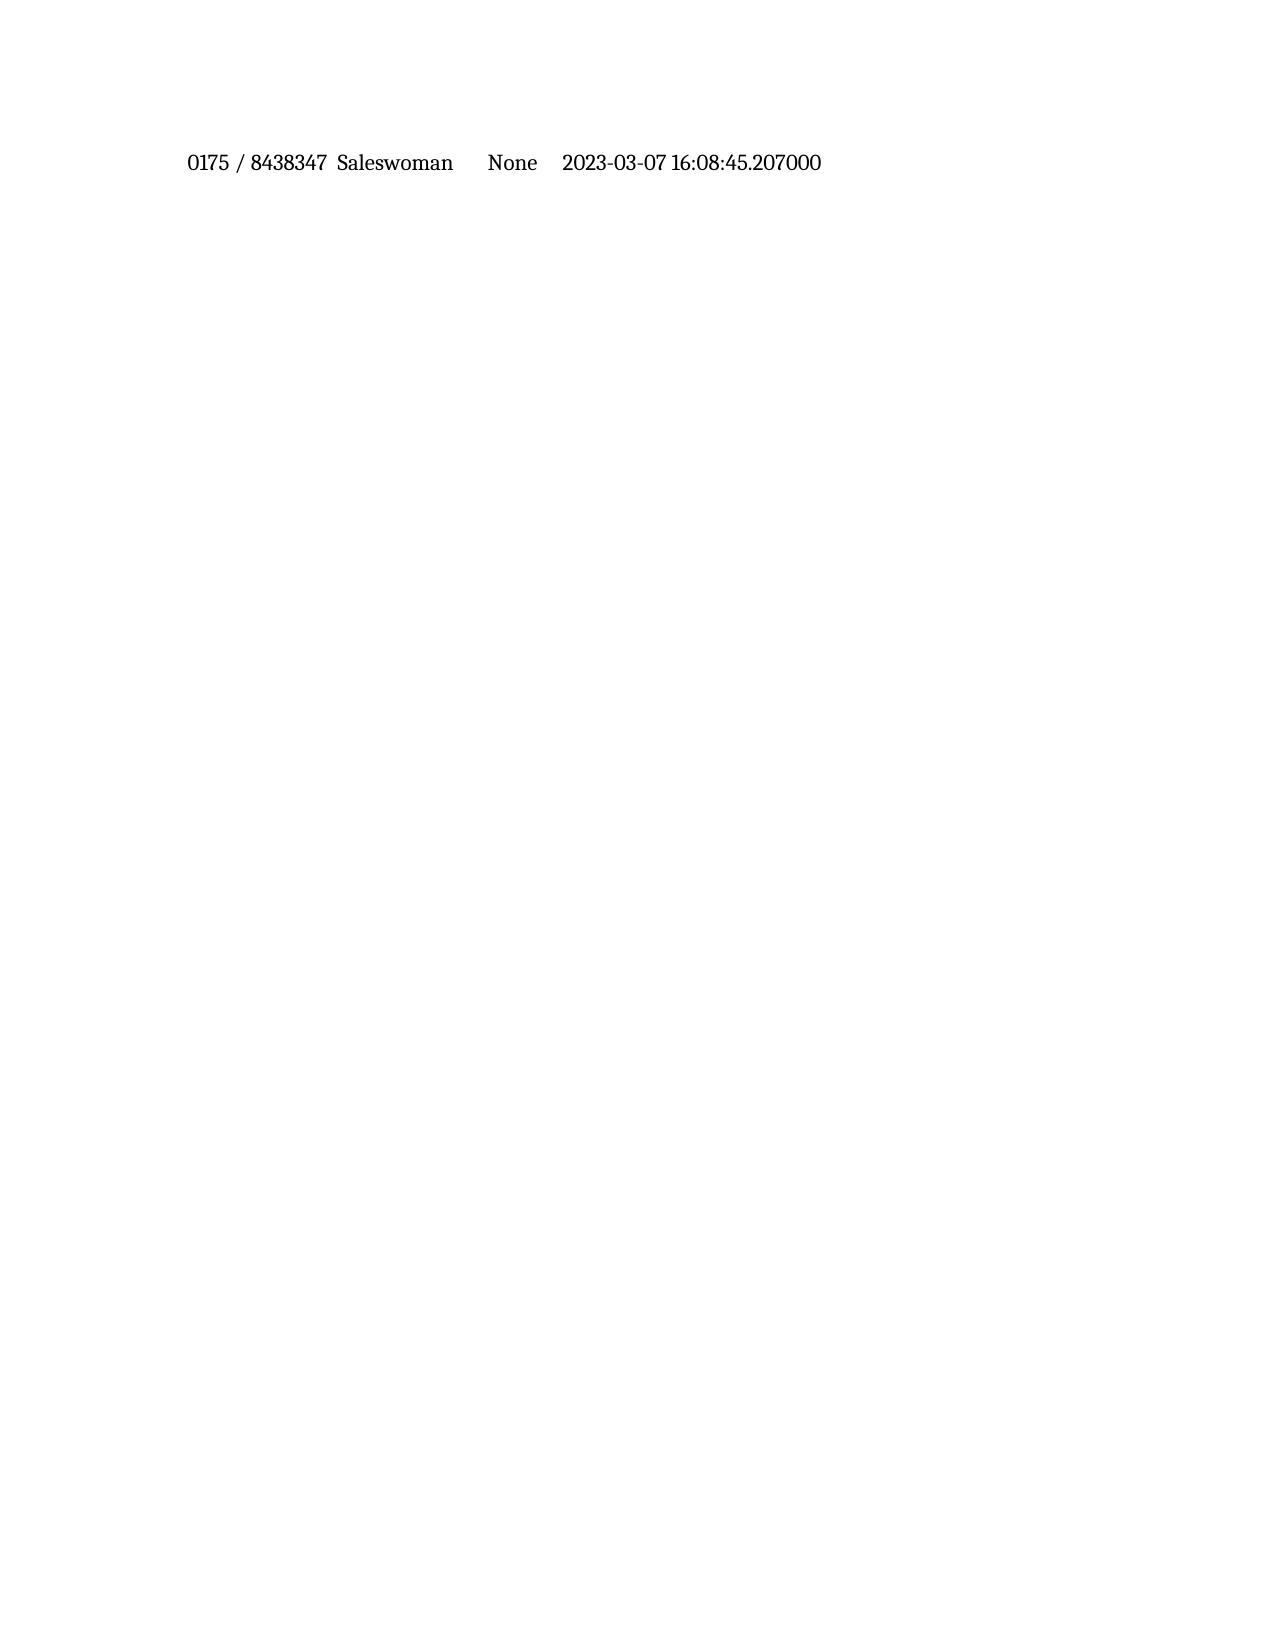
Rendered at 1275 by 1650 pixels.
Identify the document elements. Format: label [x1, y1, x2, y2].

text [187, 150, 1087, 207]
